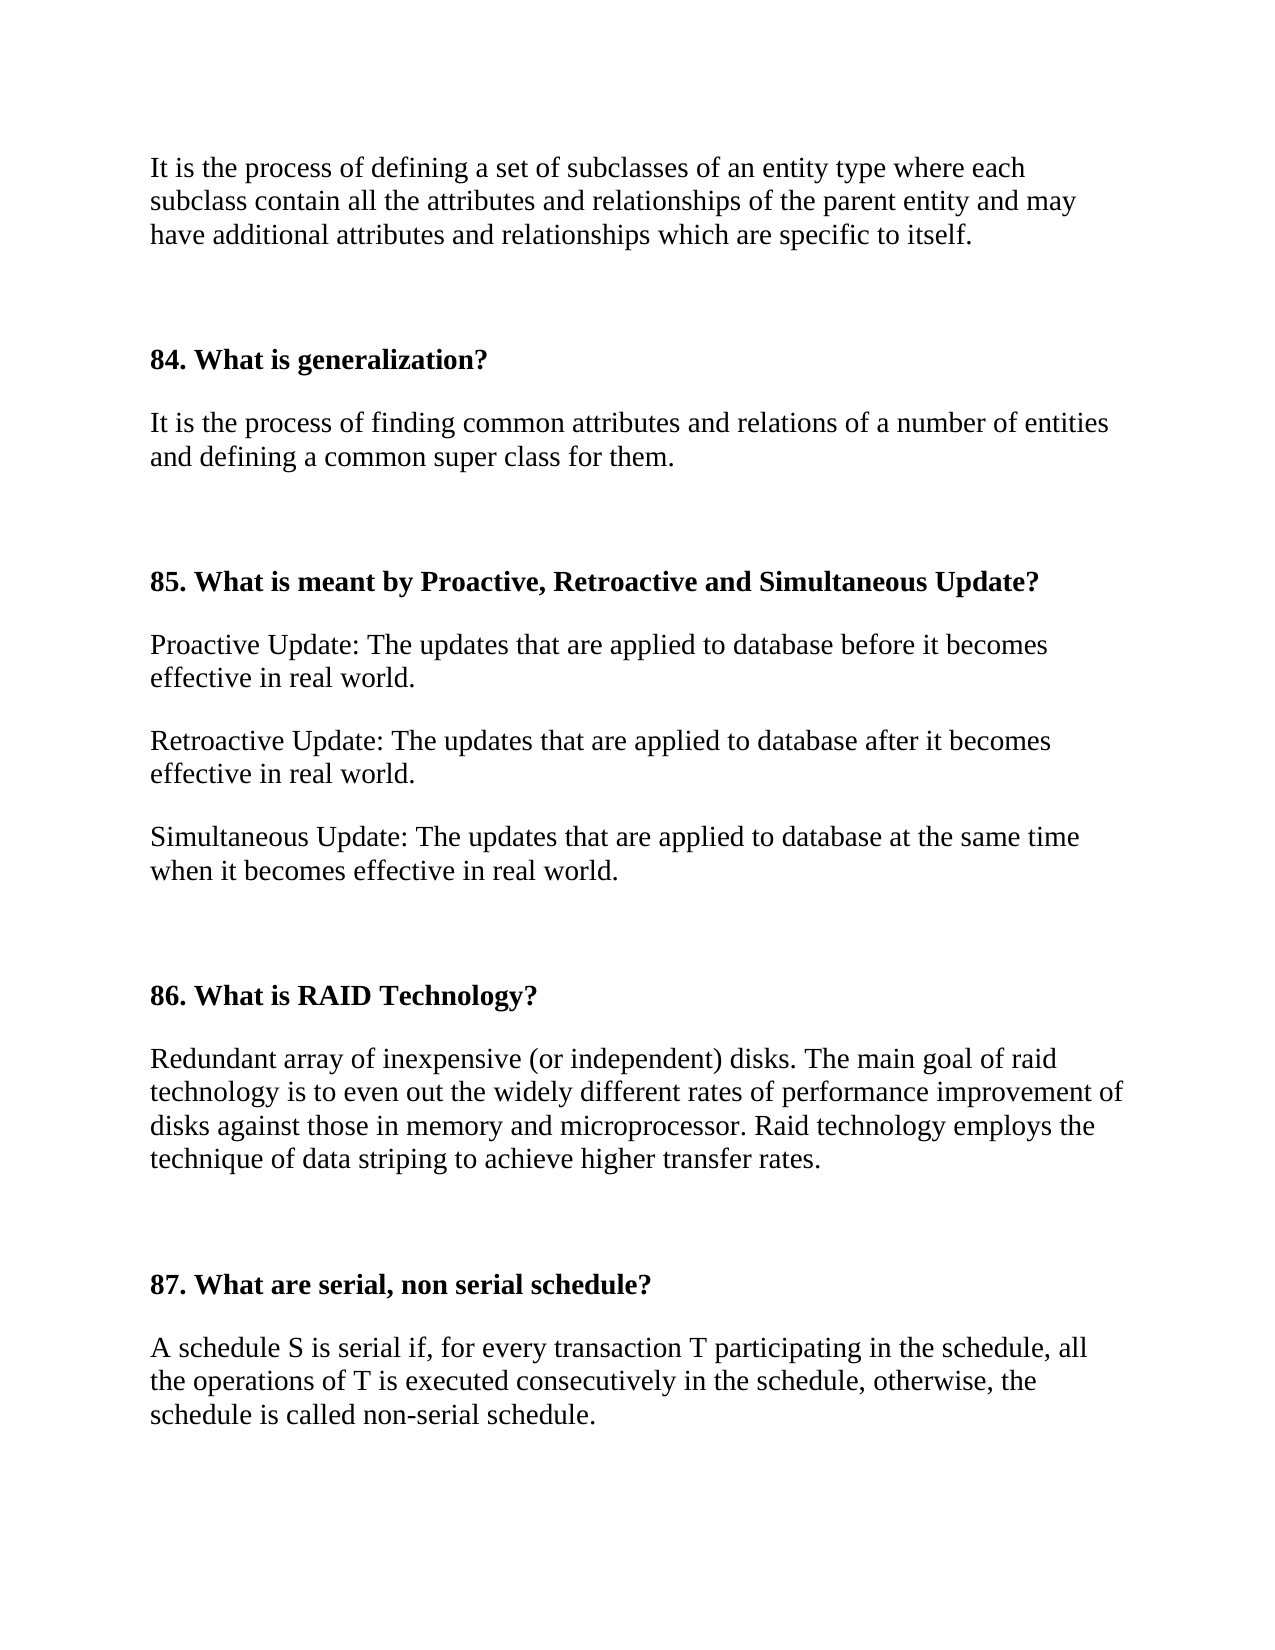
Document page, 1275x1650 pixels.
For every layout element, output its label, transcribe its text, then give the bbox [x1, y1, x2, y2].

text Proactive Update: The updates that are applied to database before it becomes effective in real world. [150, 627, 1125, 694]
text It is the process of finding common attributes and relations of a number of entities and defining a common super class for them. [150, 405, 1125, 472]
text 85. What is meant by Proactive, Retroactive and Simultaneous Update? [150, 564, 1125, 598]
text 86. What is RAID Technology? [150, 978, 1125, 1012]
text 84. What is generalization? [150, 342, 1125, 376]
text Redundant array of inexpensive (or independent) disks. The main goal of raid technology is to even out the widely different rates of performance improvement of disks against those in memory and microprocessor. Raid technology employs the technique of data striping to achieve higher transfer rates. [150, 1041, 1125, 1175]
text Simultaneous Update: The updates that are applied to database at the same time when it becomes effective in real world. [150, 819, 1125, 886]
text A schedule S is serial if, for every transaction T participating in the schedule, all the operations of T is executed consecutively in the schedule, otherwise, the schedule is called non-serial schedule. [150, 1330, 1125, 1430]
text 87. What are serial, non serial schedule? [150, 1267, 1125, 1301]
text It is the process of defining a set of subclasses of an entity type where each subclass contain all the attributes and relationships of the parent entity and may have additional attributes and relationships which are specific to itself. [150, 150, 1125, 251]
text Retroactive Update: The updates that are applied to database after it becomes effective in real world. [150, 723, 1125, 790]
